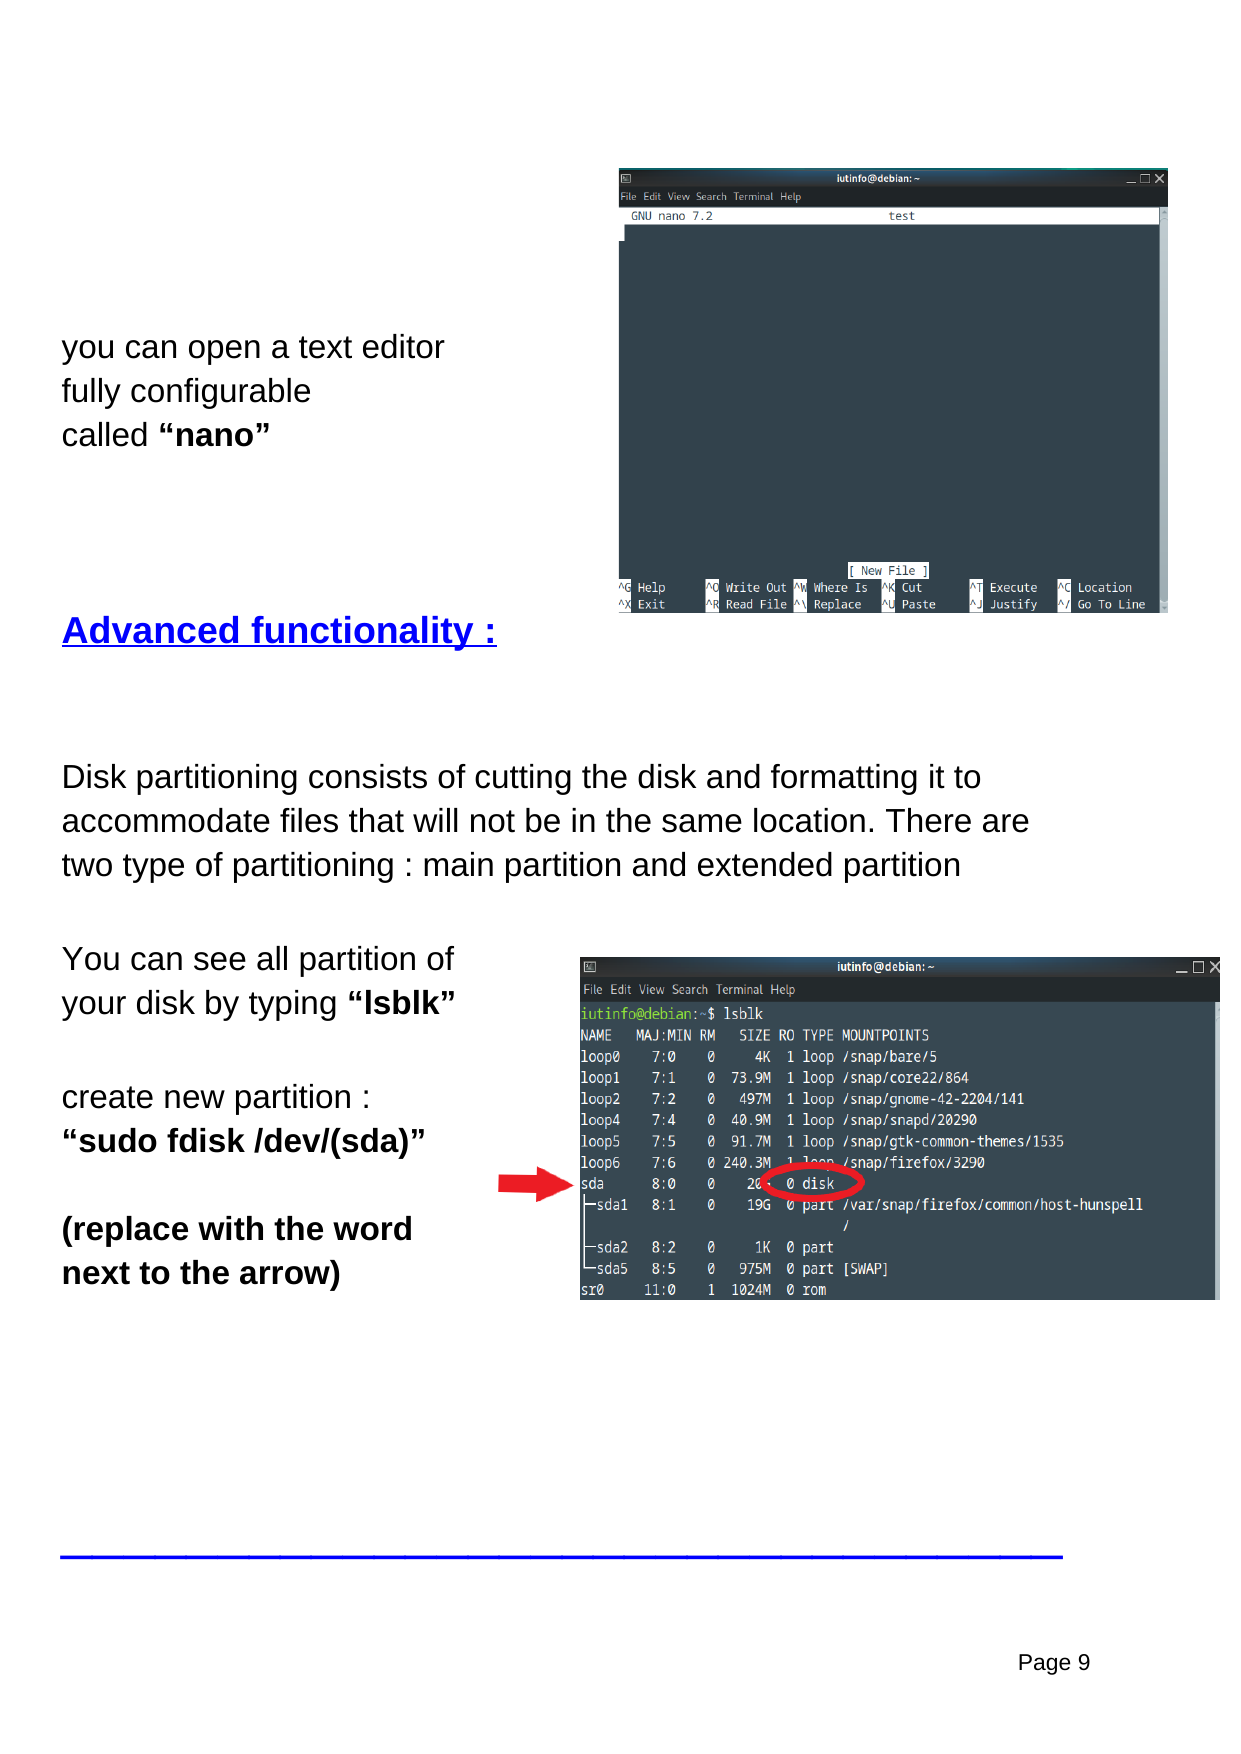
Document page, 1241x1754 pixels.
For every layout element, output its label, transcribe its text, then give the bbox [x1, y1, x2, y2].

text create new partition : [61, 1077, 1090, 1115]
text called “nano” [61, 415, 1090, 453]
text (replace with the word [61, 1209, 1090, 1248]
text Advanced functionality : [61, 608, 1090, 651]
text you can open a text editor [61, 327, 1090, 365]
text You can see all partition of [61, 939, 1090, 977]
picture [492, 929, 1237, 1319]
picture [618, 168, 1168, 613]
text ________________________________ [61, 1496, 1090, 1561]
text next to the arrow) [61, 1253, 1090, 1292]
text fully configurable [61, 371, 1090, 409]
text your disk by typing “lsblk” [61, 983, 1090, 1021]
text Disk partitioning consists of cutting the disk and formatting it to accommodate files that will not be in the same location. There are two type of partitioning : main partition and extended partition [61, 757, 1090, 883]
text “sudo fdisk /dev/(sda)” [61, 1121, 1090, 1159]
